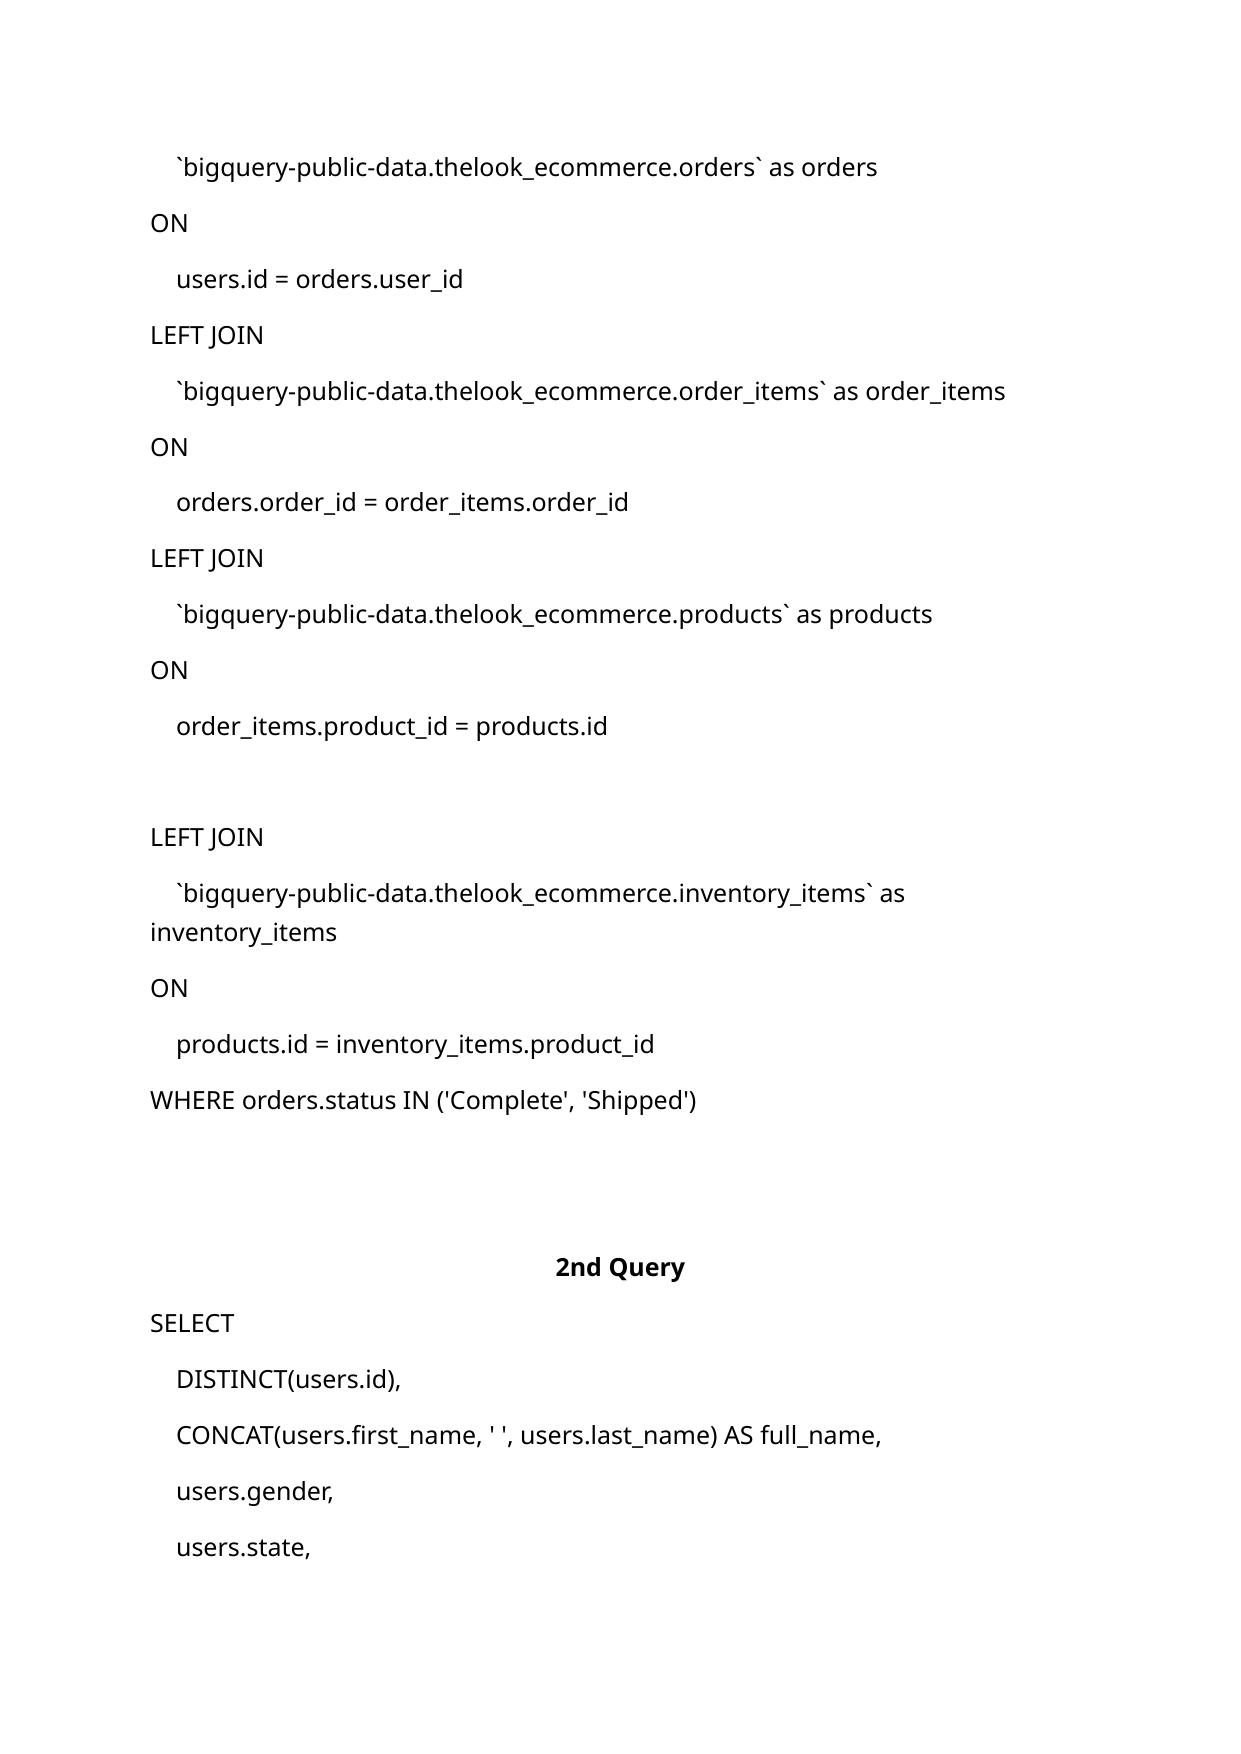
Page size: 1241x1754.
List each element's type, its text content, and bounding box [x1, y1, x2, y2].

text users.id = orders.user_id [150, 262, 1090, 296]
text users.state, [150, 1529, 1090, 1563]
text order_items.product_id = products.id [150, 708, 1090, 742]
text ON [150, 429, 1090, 463]
text LEFT JOIN [150, 317, 1090, 352]
text ON [150, 971, 1090, 1005]
text `bigquery-public-data.thelook_ecommerce.inventory_items` as inventory_items [150, 876, 1090, 949]
text `bigquery-public-data.thelook_ecommerce.order_items` as order_items [150, 373, 1090, 407]
text CONCAT(users.first_name, ' ', users.last_name) AS full_name, [150, 1417, 1090, 1452]
text LEFT JOIN [150, 541, 1090, 575]
text users.gender, [150, 1473, 1090, 1507]
text ON [150, 652, 1090, 687]
text DISTINCT(users.id), [150, 1362, 1090, 1396]
text WHERE orders.status IN ('Complete', 'Shipped') [150, 1082, 1090, 1117]
text orders.order_id = order_items.order_id [150, 485, 1090, 519]
text `bigquery-public-data.thelook_ecommerce.orders` as orders [150, 150, 1090, 184]
text products.id = inventory_items.product_id [150, 1027, 1090, 1061]
text ON [150, 206, 1090, 240]
text `bigquery-public-data.thelook_ecommerce.products` as products [150, 597, 1090, 631]
text LEFT JOIN [150, 820, 1090, 854]
text SELECT [150, 1306, 1090, 1340]
text 2nd Query [150, 1250, 1090, 1284]
